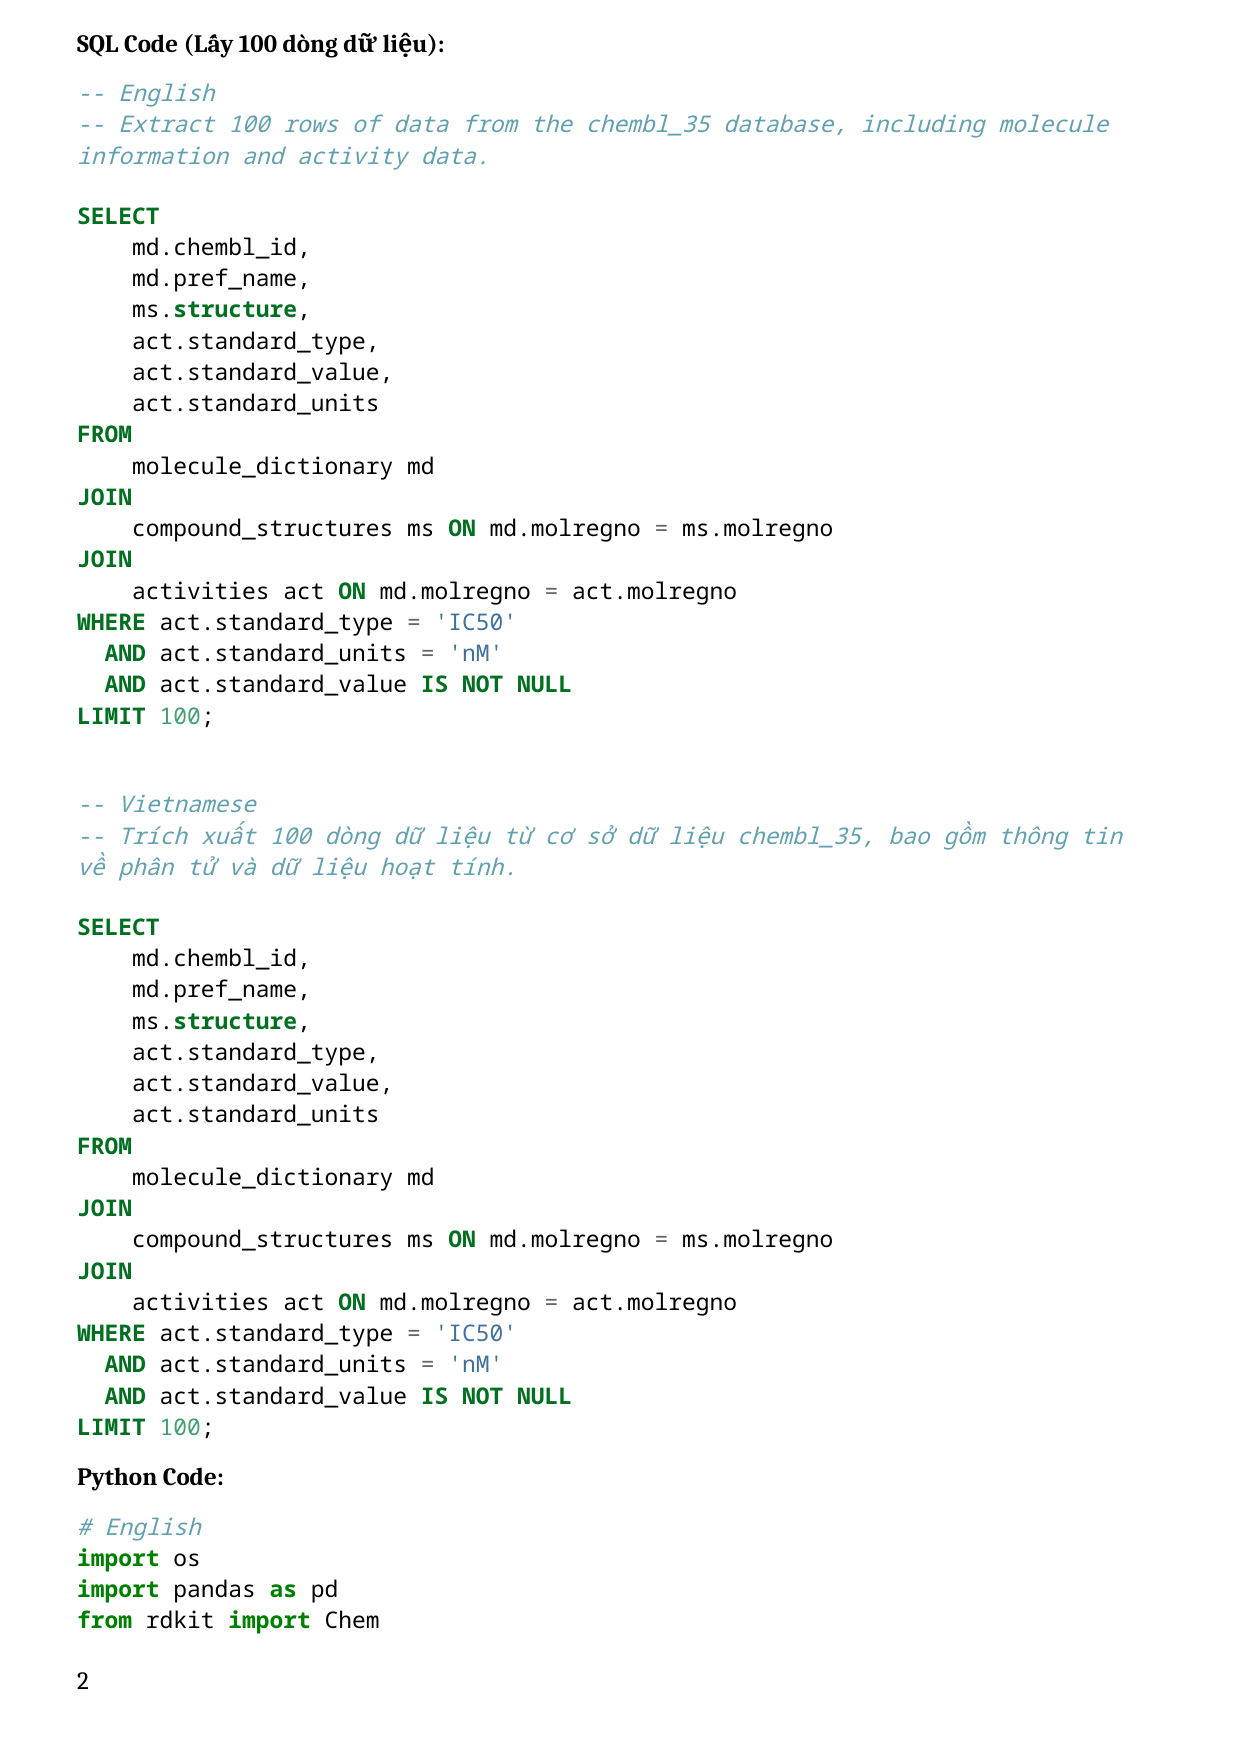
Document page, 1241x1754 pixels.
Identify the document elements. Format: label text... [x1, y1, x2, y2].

text SQL Code (Lấy 100 dòng dữ liệu): [77, 29, 1163, 58]
text -- English -- Extract 100 rows of data from the chembl_35 database, including molecule information and activity data. SELECT md.chembl_id, md.pref_name, ms.structure, act.standard_type, act.standard_value, act.standard_units FROM molecule_dictionary md JOIN compound_structures ms ON md.molregno = ms.molregno JOIN activities act ON md.molregno = act.molregno WHERE act.standard_type = 'IC50' AND act.standard_units = 'nM' AND act.standard_value IS NOT NULL LIMIT 100; -- Vietnamese -- Trích xuất 100 dòng dữ liệu từ cơ sở dữ liệu chembl_35, bao gồm thông tin về phân tử và dữ liệu hoạt tính. SELECT md.chembl_id, md.pref_name, ms.structure, act.standard_type, act.standard_value, act.standard_units FROM molecule_dictionary md JOIN compound_structures ms ON md.molregno = ms.molregno JOIN activities act ON md.molregno = act.molregno WHERE act.standard_type = 'IC50' AND act.standard_units = 'nM' AND act.standard_value IS NOT NULL LIMIT 100; [77, 77, 1163, 1442]
text Python Code: [77, 1463, 1163, 1492]
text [77, 1510, 1163, 1635]
